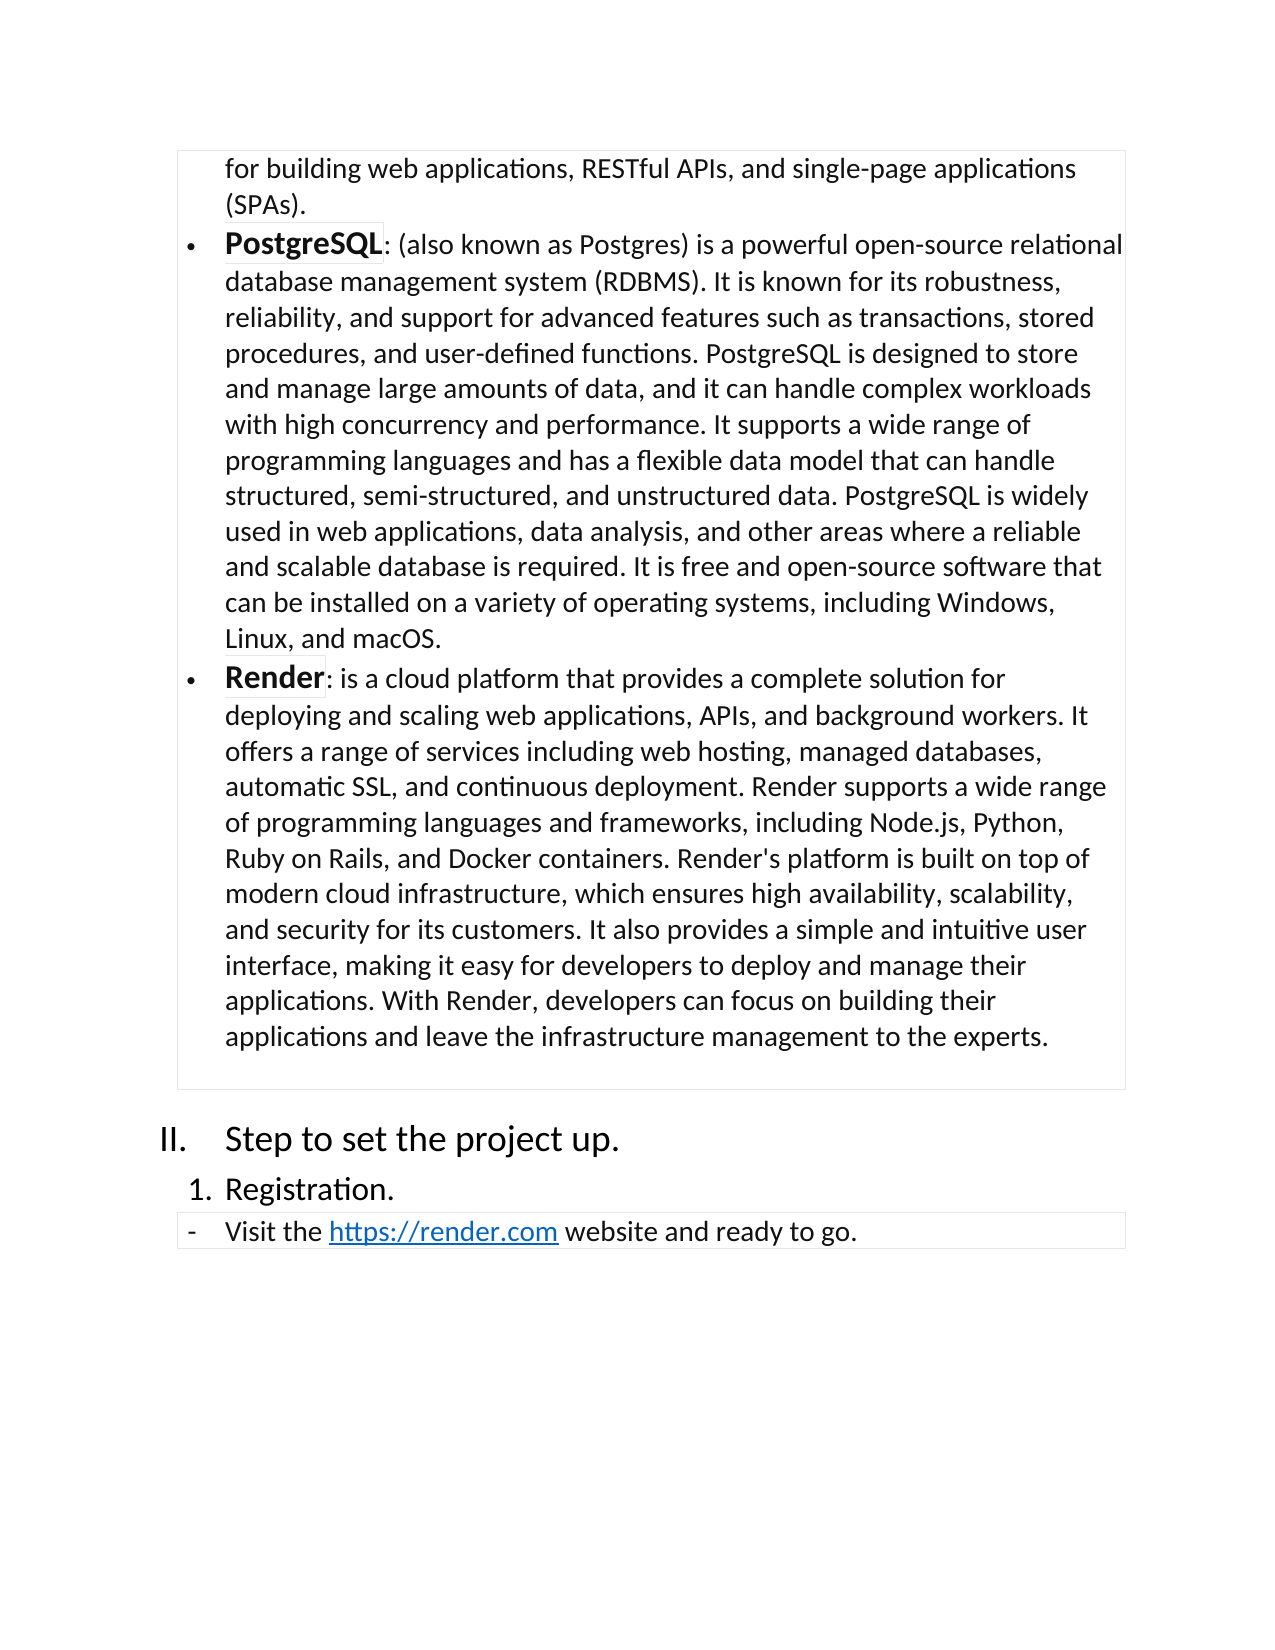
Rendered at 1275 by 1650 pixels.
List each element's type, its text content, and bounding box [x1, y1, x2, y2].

subtitle Registration. [187, 1168, 1125, 1209]
list Visit the https://render.com website and ready to go. [178, 1213, 1125, 1248]
list PostgreSQL: (also known as Postgres) is a powerful open-source relational database management system (RDBMS). It is known for its robustness, reliability, and support for advanced features such as transactions, stored procedures, and user-defined functions. PostgreSQL is designed to store and manage large amounts of data, and it can handle complex workloads with high concurrency and performance. It supports a wide range of programming languages and has a flexible data model that can handle structured, semi-structured, and unstructured data. PostgreSQL is widely used in web applications, data analysis, and other areas where a reliable and scalable database is required. It is free and open-source software that can be installed on a variety of operating systems, including Windows, Linux, and macOS. [178, 221, 1125, 655]
subtitle Step to set the project up. [187, 1114, 1125, 1160]
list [178, 151, 1125, 221]
list Render: is a cloud platform that provides a complete solution for deploying and scaling web applications, APIs, and background workers. It offers a range of services including web hosting, managed databases, automatic SSL, and continuous deployment. Render supports a wide range of programming languages and frameworks, including Node.js, Python, Ruby on Rails, and Docker containers. Render's platform is built on top of modern cloud infrastructure, which ensures high availability, scalability, and security for its customers. It also provides a simple and intuitive user interface, making it easy for developers to deploy and manage their applications. With Render, developers can focus on building their applications and leave the infrastructure management to the experts. [178, 655, 1125, 1053]
